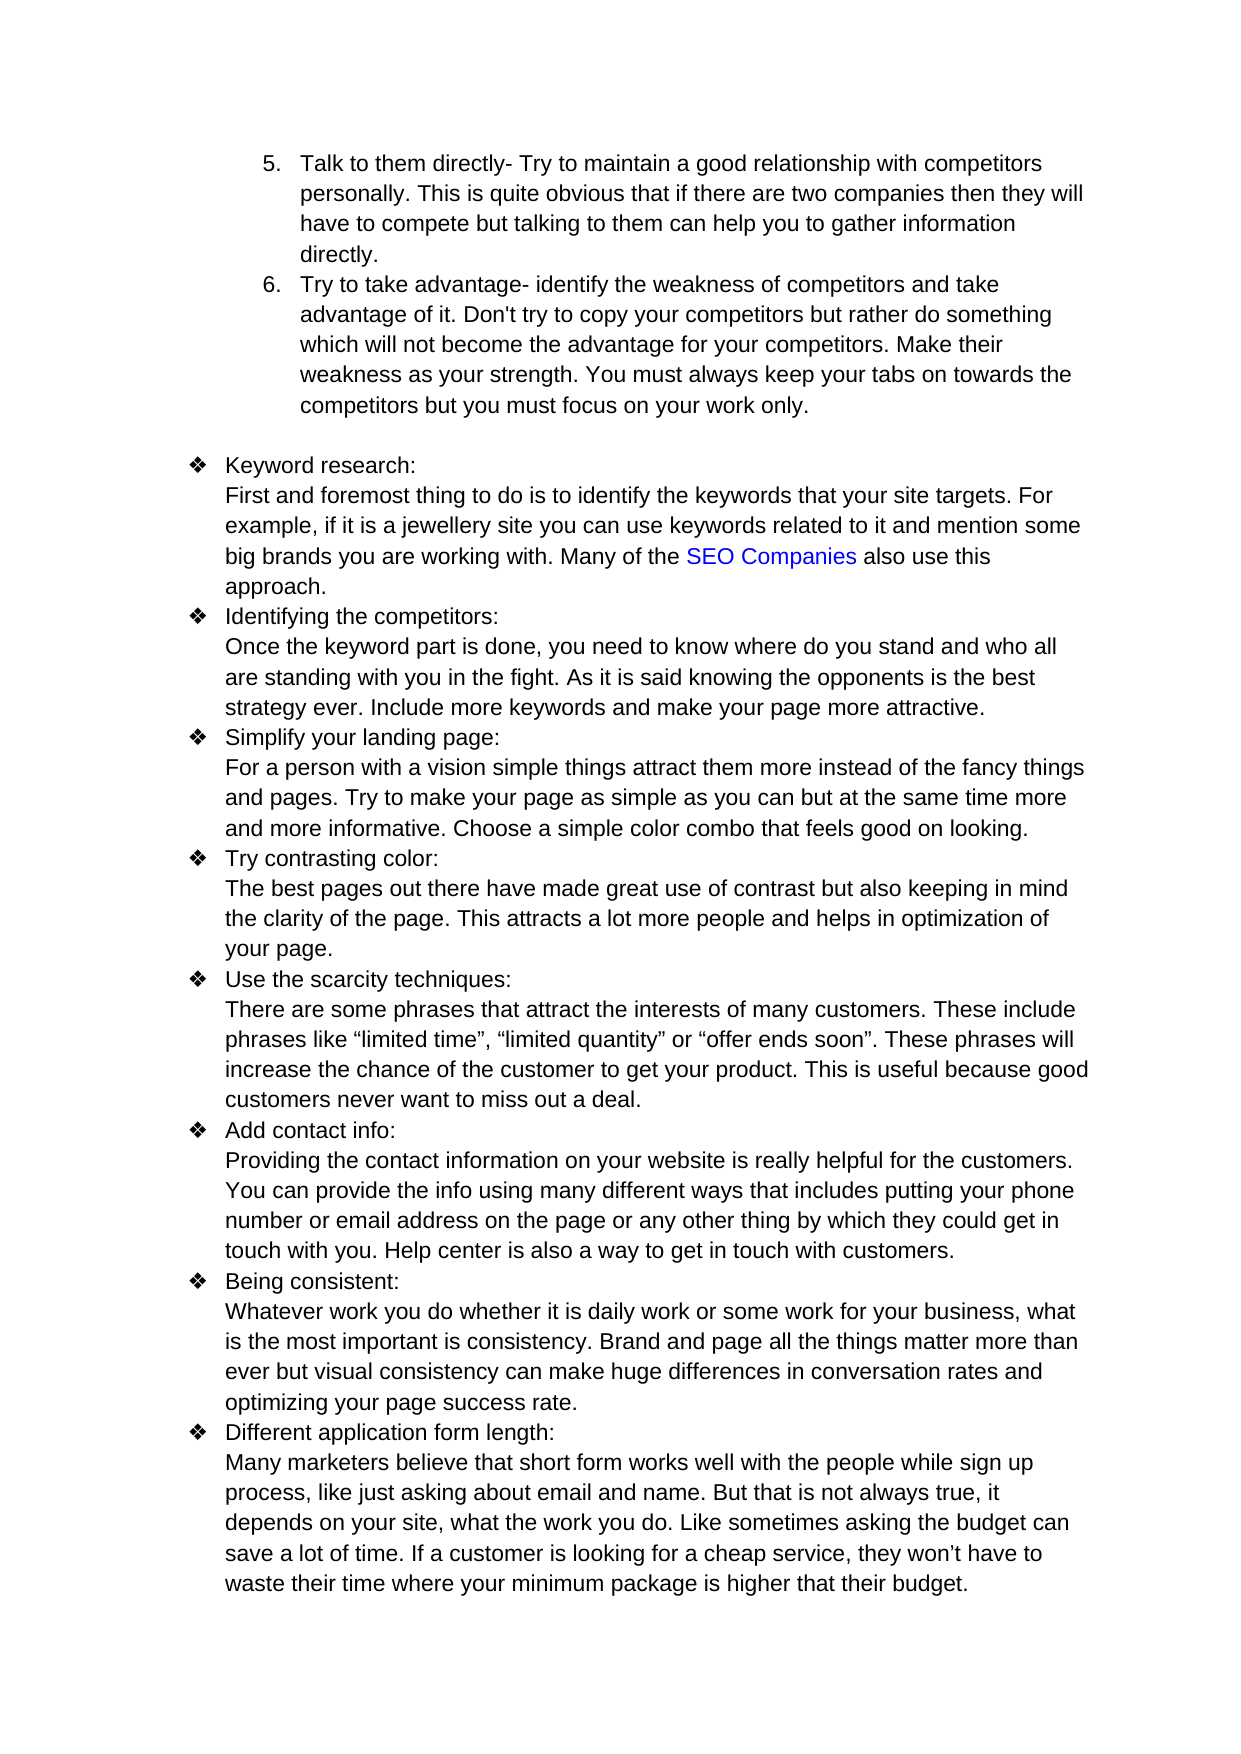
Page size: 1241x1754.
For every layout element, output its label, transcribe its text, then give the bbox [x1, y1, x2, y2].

text First and foremost thing to do is to identify the keywords that your site targets. For example, if it is a jewellery site you can use keywords related to it and mention some big brands you are working with. Many of the SEO Companies also use this approach. [225, 482, 1090, 599]
list Talk to them directly- Try to maintain a good relationship with competitors personally. This is quite obvious that if there are two companies then they will have to compete but talking to them can help you to gather information directly. [262, 150, 1090, 267]
text For a person with a vision simple things attract them more instead of the fancy things and pages. Try to make your page as simple as you can but at the same time more and more informative. Choose a simple color combo that feels good on looking. [225, 754, 1090, 841]
text Many marketers believe that short form works well with the people while sign up process, like just asking about email and name. But that is not always true, it depends on your site, what the work you do. Like sometimes asking the budget can save a lot of time. If a customer is looking for a cheap service, they won’t have to waste their time where your minimum package is higher that their budget. [225, 1449, 1090, 1596]
list Different application form length: [187, 1419, 1090, 1445]
text Providing the contact information on your website is really helpful for the customers. You can provide the info using many different ways that includes putting your phone number or email address on the page or any other thing by which they could get in touch with you. Help center is also a way to get in touch with customers. [225, 1147, 1090, 1264]
list Simplify your landing page: [187, 724, 1090, 750]
text The best pages out there have made great use of contrast but also keeping in mind the clarity of the page. This attracts a lot more people and helps in optimization of your page. [225, 875, 1090, 962]
list Use the scarcity techniques: [187, 966, 1090, 992]
list Being consistent: [187, 1268, 1090, 1294]
list Add contact info: [187, 1117, 1090, 1143]
text Whatever work you do whether it is daily work or some work for your business, what is the most important is consistency. Brand and page all the things matter more than ever but visual consistency can make huge differences in conversation rates and optimizing your page success rate. [225, 1298, 1090, 1415]
text Once the keyword part is done, you need to know where do you stand and who all are standing with you in the fight. As it is said knowing the opponents is the best strategy ever. Include more keywords and make your page more attractive. [225, 633, 1090, 720]
list Keyword research: [187, 452, 1090, 478]
list Try contrasting color: [187, 845, 1090, 871]
text There are some phrases that attract the interests of many customers. These include phrases like “limited time”, “limited quantity” or “offer ends soon”. These phrases will increase the chance of the customer to get your product. This is useful because good customers never want to miss out a deal. [225, 996, 1090, 1113]
list Identifying the competitors: [187, 603, 1090, 629]
list Try to take advantage- identify the weakness of competitors and take advantage of it. Don't try to copy your competitors but rather do something which will not become the advantage for your competitors. Make their weakness as your strength. You must always keep your tabs on towards the competitors but you must focus on your work only. [262, 271, 1090, 418]
